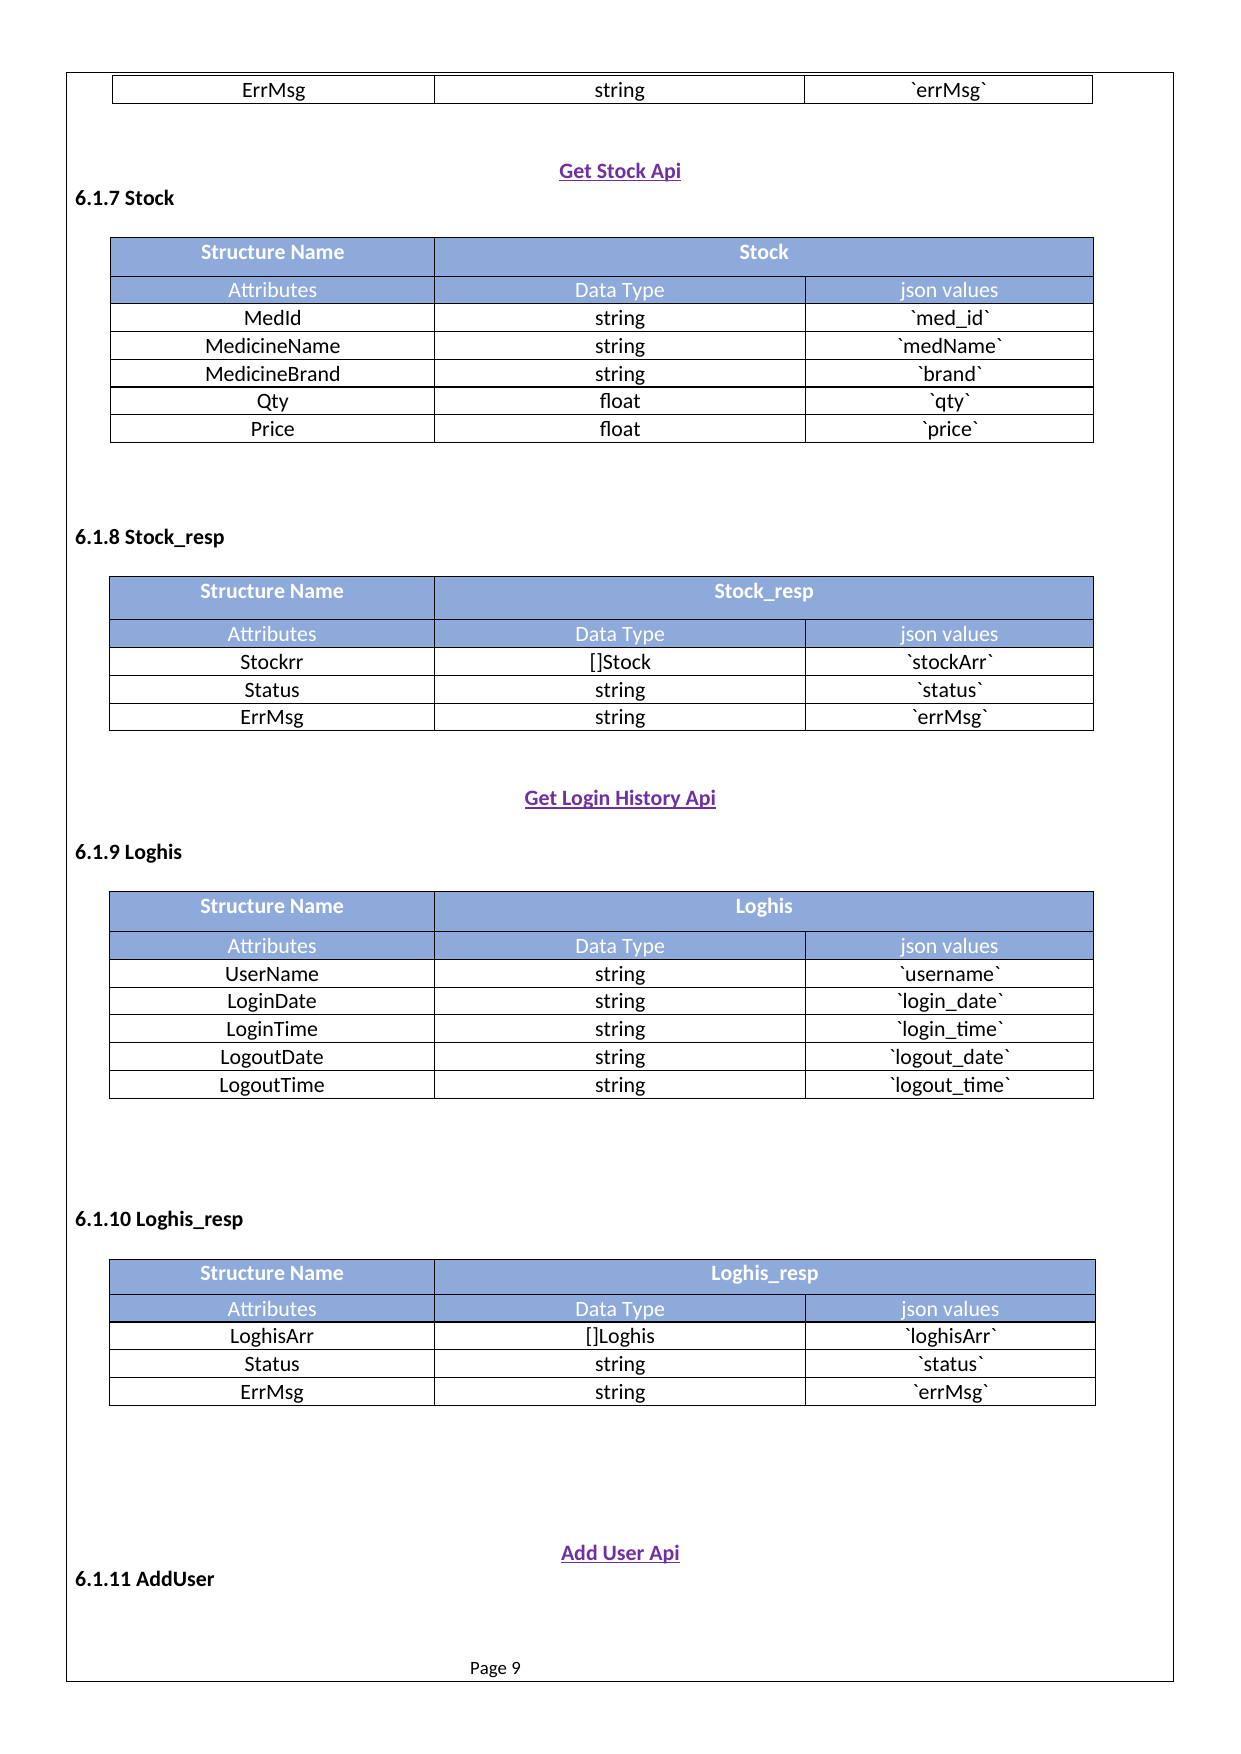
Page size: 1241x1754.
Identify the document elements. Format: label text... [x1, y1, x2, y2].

table_cell string [435, 1071, 805, 1097]
table_cell string [435, 360, 805, 386]
table_cell string [435, 704, 805, 730]
table_cell json values [806, 932, 1093, 959]
text 6.1.9 Loghis [75, 838, 1165, 864]
table_header Loghis_resp [435, 1260, 1095, 1294]
text 6.1.11 AddUser [75, 1566, 1165, 1592]
table_cell `qty` [806, 388, 1093, 414]
table_header Structure Name [110, 1260, 434, 1294]
table_cell `logout_date` [806, 1043, 1093, 1070]
table_cell `username` [806, 960, 1093, 987]
table_cell ErrMsg [110, 1378, 434, 1404]
table_cell Attributes [110, 1295, 434, 1321]
table_cell string [435, 76, 804, 103]
table_cell float [435, 415, 805, 442]
table_cell json values [806, 620, 1093, 647]
table_cell Stockrr [110, 648, 434, 675]
table_cell `status` [806, 1350, 1095, 1377]
table_cell MedicineBrand [111, 360, 434, 386]
table_cell Attributes [111, 277, 434, 303]
text 6.1.10 Loghis_resp [75, 1205, 1165, 1232]
table_cell Data Type [435, 932, 805, 959]
table_cell json values [806, 277, 1093, 303]
table_cell string [435, 988, 805, 1014]
table_cell `logout_time` [806, 1071, 1093, 1097]
table_cell `brand` [806, 360, 1093, 386]
table_cell string [435, 1378, 805, 1404]
table_cell LoginDate [110, 988, 434, 1014]
table_cell `login_date` [806, 988, 1093, 1014]
text Get Login History Api [75, 784, 1165, 811]
table_cell `errMsg` [806, 1378, 1095, 1404]
table_cell Status [110, 1350, 434, 1377]
table_cell MedId [111, 304, 434, 331]
table_cell `status` [806, 676, 1093, 702]
text Add User Api [75, 1539, 1165, 1566]
table_header Stock_resp [435, 577, 1093, 619]
table_cell LogoutTime [110, 1071, 434, 1097]
text Get Stock Api [75, 157, 1165, 184]
table_cell string [435, 1015, 805, 1042]
table_header Structure Name [110, 577, 434, 619]
text 6.1.8 Stock_resp [75, 523, 1165, 549]
table_header Structure Name [110, 892, 434, 931]
table_cell `errMsg` [806, 704, 1093, 730]
table_cell string [435, 304, 805, 331]
table_cell json values [806, 1295, 1095, 1321]
table_cell Qty [111, 388, 434, 414]
table_cell string [435, 960, 805, 987]
table_cell `price` [806, 415, 1093, 442]
table_cell Data Type [435, 620, 805, 647]
table_cell []Stock [435, 648, 805, 675]
table_cell UserName [110, 960, 434, 987]
table_cell []Loghis [435, 1323, 805, 1349]
table_cell `login_time` [806, 1015, 1093, 1042]
table_cell `errMsg` [805, 76, 1092, 103]
table_cell `med_id` [806, 304, 1093, 331]
table_cell string [435, 332, 805, 359]
table_header Loghis [435, 892, 1093, 931]
text 6.1.7 Stock [75, 184, 1165, 210]
table_cell Status [110, 676, 434, 702]
table_cell `stockArr` [806, 648, 1093, 675]
table_header Stock [435, 238, 1093, 276]
table_cell float [435, 388, 805, 414]
table_cell string [435, 676, 805, 702]
table_cell Price [111, 415, 434, 442]
table_cell LoghisArr [110, 1323, 434, 1349]
table_header Structure Name [111, 238, 434, 276]
table_cell `medName` [806, 332, 1093, 359]
table_cell ErrMsg [113, 76, 434, 103]
table_cell Data Type [435, 1295, 805, 1321]
table_cell LoginTime [110, 1015, 434, 1042]
table_cell `loghisArr` [806, 1323, 1095, 1349]
table_cell LogoutDate [110, 1043, 434, 1070]
table_cell string [435, 1350, 805, 1377]
table_cell Data Type [435, 277, 805, 303]
table_cell MedicineName [111, 332, 434, 359]
table_cell Attributes [110, 620, 434, 647]
table_cell Attributes [110, 932, 434, 959]
table_cell string [435, 1043, 805, 1070]
table_cell ErrMsg [110, 704, 434, 730]
